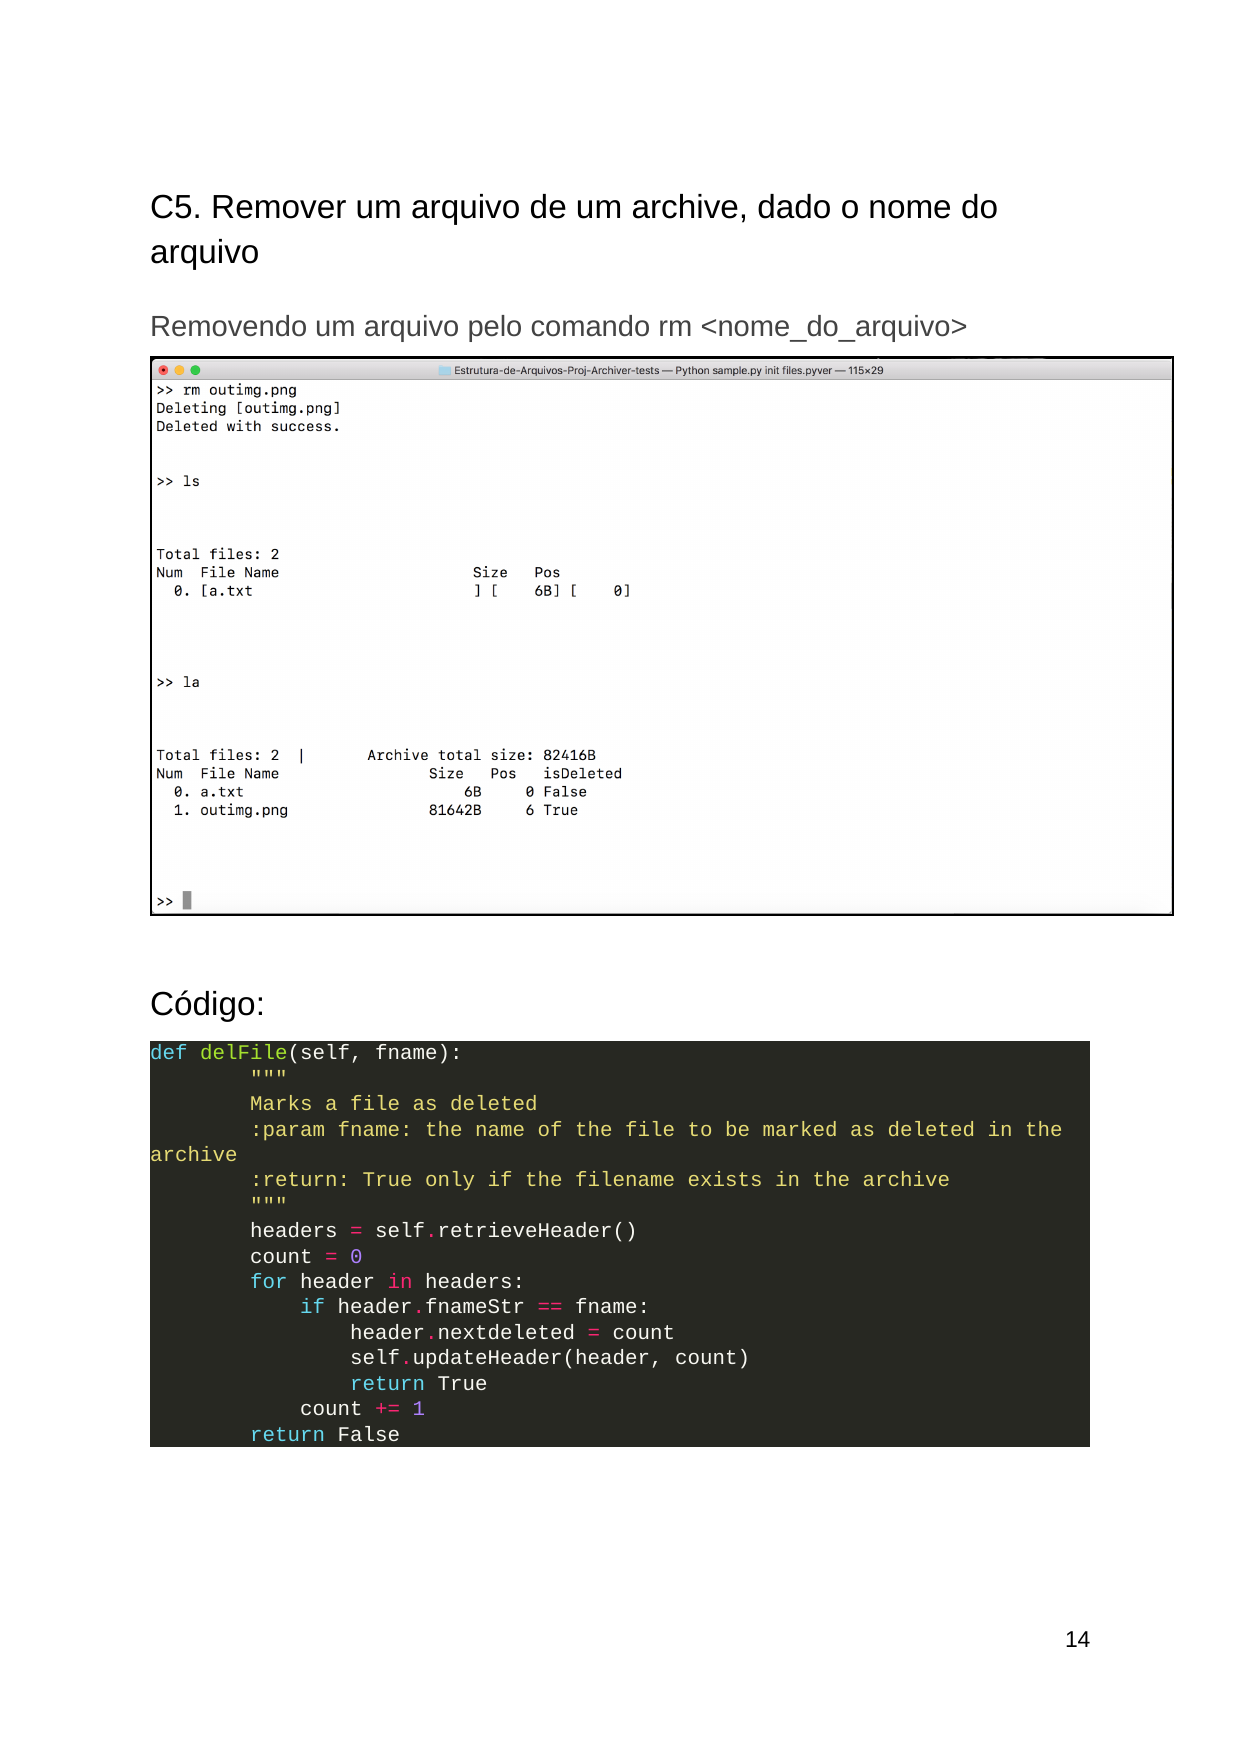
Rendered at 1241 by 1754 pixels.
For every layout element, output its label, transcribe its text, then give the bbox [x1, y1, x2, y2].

subtitle Código: [150, 984, 1090, 1022]
subtitle Removendo um arquivo pelo comando rm <nome_do_arquivo> [150, 309, 1090, 343]
text count += 1 [150, 1396, 1090, 1422]
text """ [150, 1193, 1090, 1218]
text count = 0 [150, 1244, 1090, 1269]
text :return: True only if the filename exists in the archive [150, 1168, 1090, 1193]
text Marks a file as deleted [150, 1091, 1090, 1117]
text self.updateHeader(header, count) [150, 1346, 1090, 1371]
text :param fname: the name of the file to be marked as deleted in the archive [150, 1117, 1090, 1168]
text if header.fnameStr == fname: [150, 1295, 1090, 1320]
text def delFile(self, fname): [150, 1041, 1090, 1066]
subtitle C5. Remover um arquivo de um archive, dado o nome do arquivo [150, 187, 1090, 270]
picture [152, 358, 1172, 914]
text header.nextdeleted = count [150, 1320, 1090, 1346]
text """ [150, 1066, 1090, 1091]
text headers = self.retrieveHeader() [150, 1218, 1090, 1244]
text return False [150, 1422, 1090, 1447]
text for header in headers: [150, 1269, 1090, 1295]
text return True [150, 1371, 1090, 1396]
